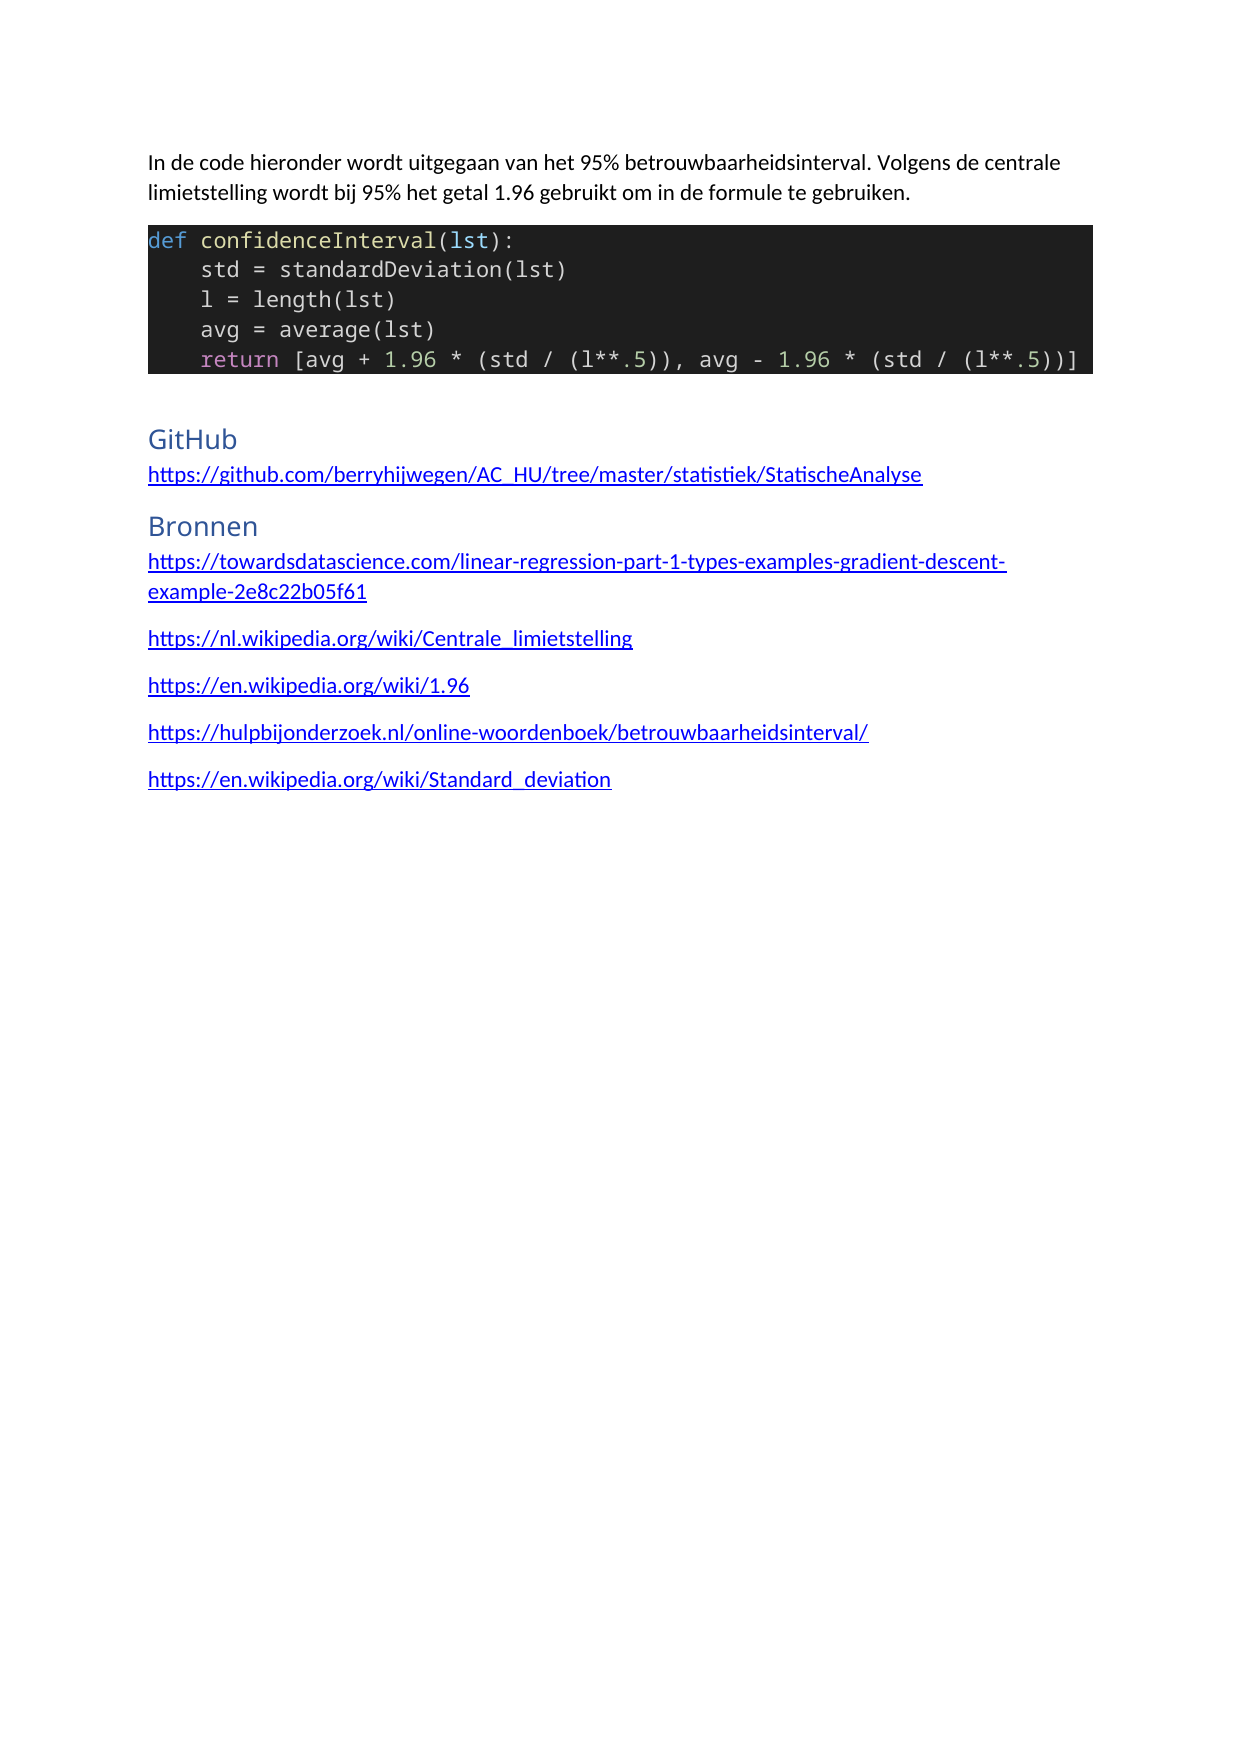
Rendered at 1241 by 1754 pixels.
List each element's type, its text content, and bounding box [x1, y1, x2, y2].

text https://nl.wikipedia.org/wiki/Centrale_limietstelling [148, 624, 1093, 652]
text avg = average(lst) [148, 314, 1093, 344]
text def confidenceInterval(lst): [148, 225, 1093, 254]
subtitle Bronnen [148, 507, 1093, 544]
subtitle GitHub [148, 421, 1093, 457]
text https://hulpbijonderzoek.nl/online-woordenboek/betrouwbaarheidsinterval/ [148, 718, 1093, 746]
text https://en.wikipedia.org/wiki/1.96 [148, 671, 1093, 699]
text l = length(lst) [148, 284, 1093, 314]
text https://github.com/berryhijwegen/AC_HU/tree/master/statistiek/StatischeAnalyse [148, 460, 1093, 488]
text In de code hieronder wordt uitgegaan van het 95% betrouwbaarheidsinterval. Volgens de centrale limietstelling wordt bij 95% het getal 1.96 gebruikt om in de formule te gebruiken. [148, 148, 1093, 206]
text https://towardsdatascience.com/linear-regression-part-1-types-examples-gradient-descent-example-2e8c22b05f61 [148, 547, 1093, 605]
text https://en.wikipedia.org/wiki/Standard_deviation [148, 765, 1093, 793]
text return [avg + 1.96 * (std / (l**.5)), avg - 1.96 * (std / (l**.5))] [148, 344, 1093, 374]
text std = standardDeviation(lst) [148, 254, 1093, 284]
